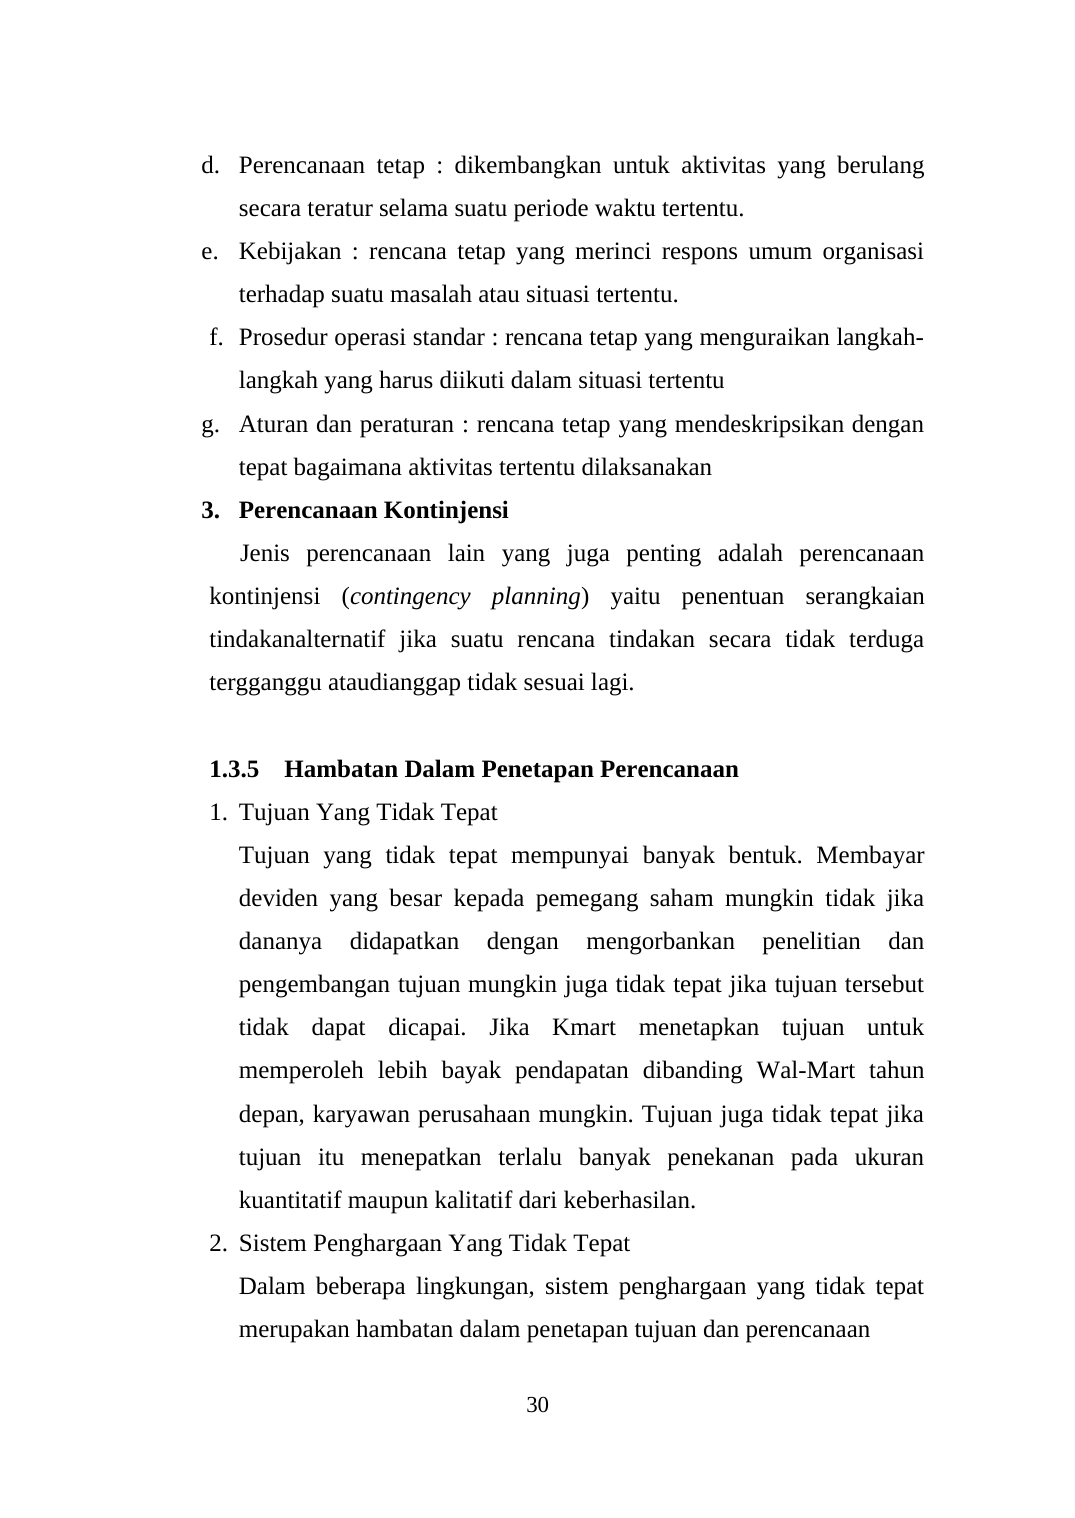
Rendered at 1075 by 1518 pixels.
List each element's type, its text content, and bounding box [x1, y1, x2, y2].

list Perencanaan tetap : dikembangkan untuk aktivitas yang berulang secara teratur selama suatu periode waktu tertentu. [201, 150, 925, 222]
list Sistem Penghargaan Yang Tidak Tepat [209, 1228, 925, 1257]
list Perencanaan Kontinjensi [201, 495, 925, 524]
list Tujuan yang tidak tepat mempunyai banyak bentuk. Membayar deviden yang besar kepada pemegang saham mungkin tidak jika dananya didapatkan dengan mengorbankan penelitian dan pengembangan tujuan mungkin juga tidak tepat jika tujuan tersebut tidak dapat dicapai. Jika Kmart menetapkan tujuan untuk memperoleh lebih bayak pendapatan dibanding Wal-Mart tahun depan, karyawan perusahaan mungkin. Tujuan juga tidak tepat jika tujuan itu menepatkan terlalu banyak penekanan pada ukuran kuantitatif maupun kalitatif dari keberhasilan. [239, 840, 925, 1214]
list Aturan dan peraturan : rencana tetap yang mendeskripsikan dengan tepat bagaimana aktivitas tertentu dilaksanakan [201, 409, 925, 481]
list Hambatan Dalam Penetapan Perencanaan [209, 754, 925, 782]
list Tujuan Yang Tidak Tepat [209, 797, 925, 826]
list Prosedur operasi standar : rencana tetap yang menguraikan langkah-langkah yang harus diikuti dalam situasi tertentu [209, 322, 925, 394]
list Dalam beberapa lingkungan, sistem penghargaan yang tidak tepat merupakan hambatan dalam penetapan tujuan dan perencanaan [239, 1271, 925, 1343]
text Jenis perencanaan lain yang juga penting adalah perencanaan kontinjensi (contingency planning) yaitu penentuan serangkaian tindakanalternatif jika suatu rencana tindakan secara tidak terduga tergganggu ataudianggap tidak sesuai lagi. [209, 538, 925, 696]
list Kebijakan : rencana tetap yang merinci respons umum organisasi terhadap suatu masalah atau situasi tertentu. [201, 236, 925, 308]
